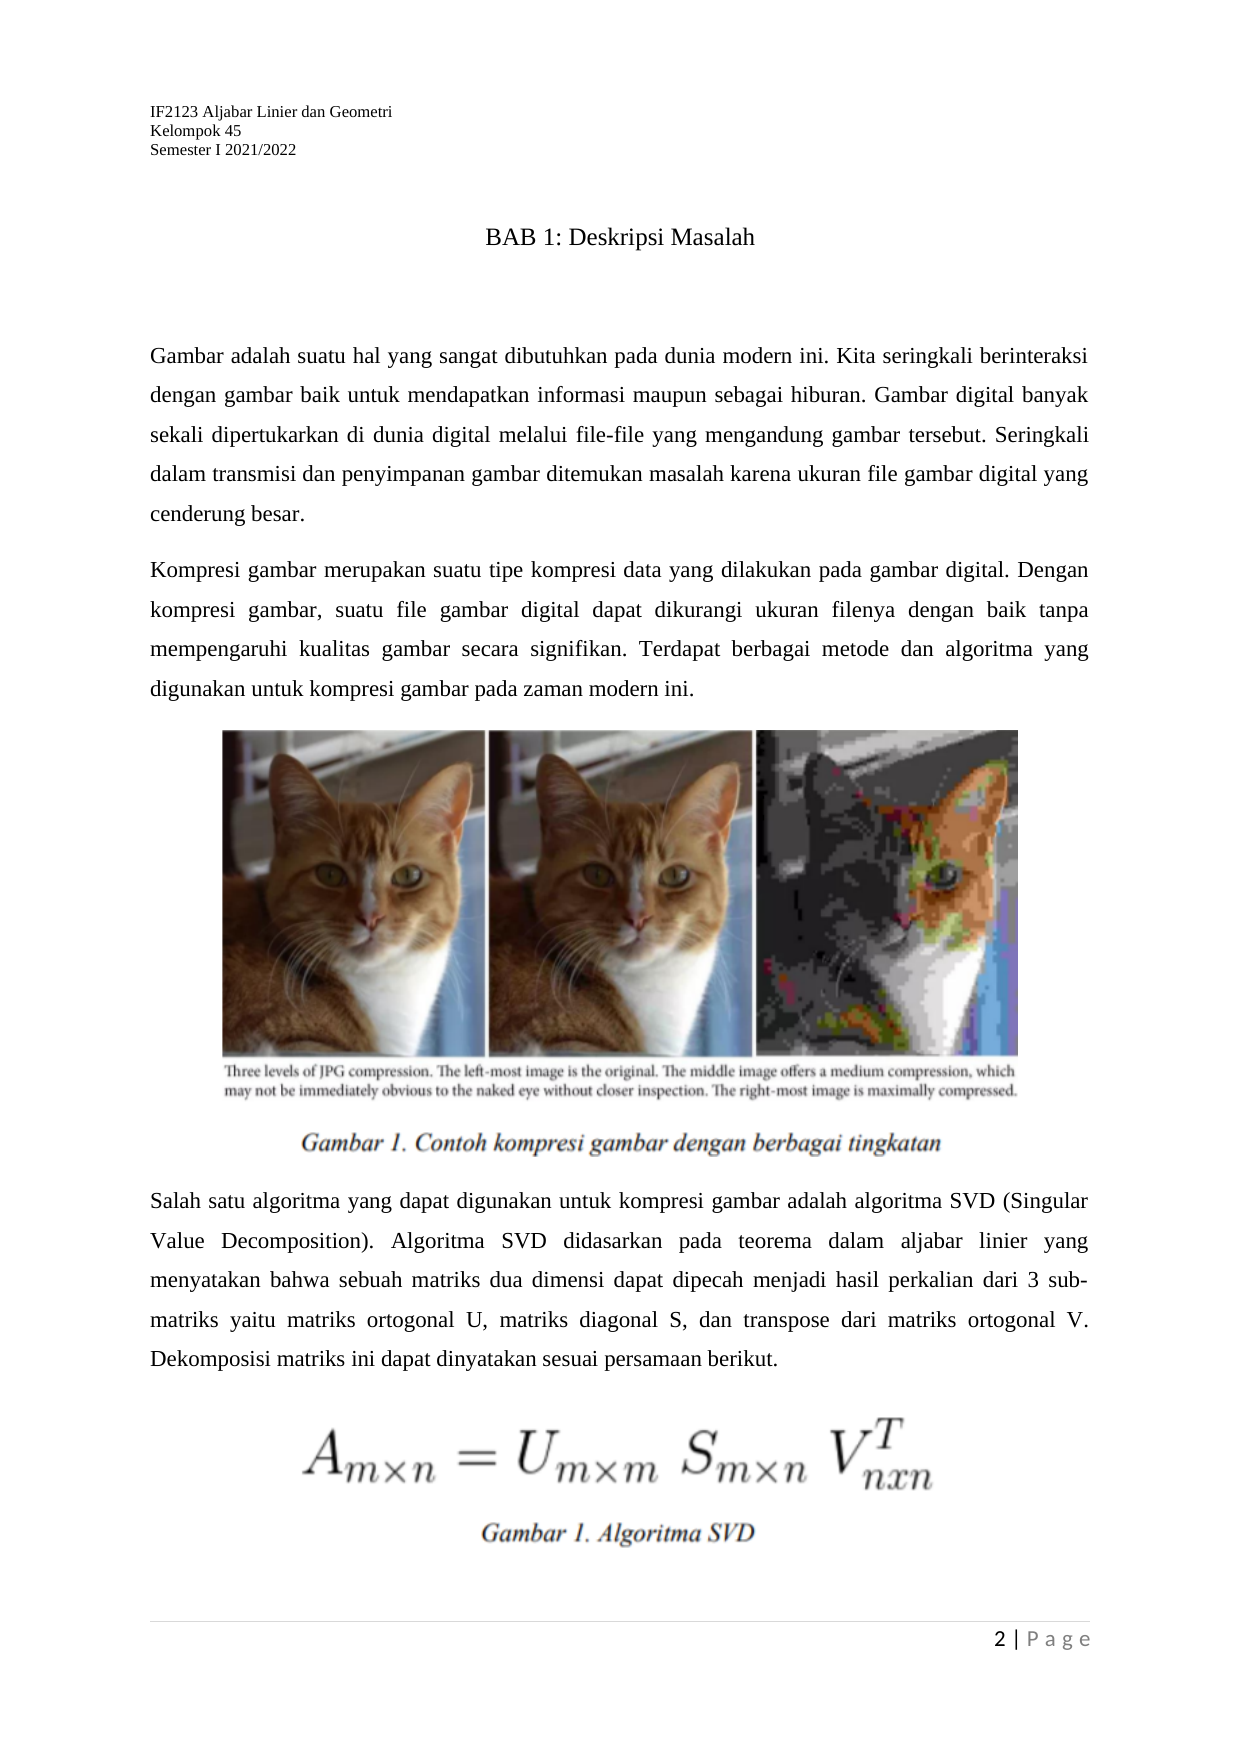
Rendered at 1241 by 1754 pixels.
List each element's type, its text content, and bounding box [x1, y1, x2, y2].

text Gambar adalah suatu hal yang sangat dibutuhkan pada dunia modern ini. Kita seringkali berinteraksi dengan gambar baik untuk mendapatkan informasi maupun sebagai hiburan. Gambar digital banyak sekali dipertukarkan di dunia digital melalui file-file yang mengandung gambar tersebut. Seringkali dalam transmisi dan penyimpanan gambar ditemukan masalah karena ukuran file gambar digital yang cenderung besar. [150, 342, 1090, 526]
text Kompresi gambar merupakan suatu tipe kompresi data yang dilakukan pada gambar digital. Dengan kompresi gambar, suatu file gambar digital dapat dikurangi ukuran filenya dengan baik tanpa mempengaruhi kualitas gambar secara signifikan. Terdapat berbagai metode dan algoritma yang digunakan untuk kompresi gambar pada zaman modern ini. [150, 556, 1090, 701]
picture [222, 730, 1018, 1157]
text Salah satu algoritma yang dapat digunakan untuk kompresi gambar adalah algoritma SVD (Singular Value Decomposition). Algoritma SVD didasarkan pada teorema dalam aljabar linier yang menyatakan bahwa sebuah matriks dua dimensi dapat dipecah menjadi hasil perkalian dari 3 sub-matriks yaitu matriks ortogonal U, matriks diagonal S, dan transpose dari matriks ortogonal V. Dekomposisi matriks ini dapat dinyatakan sesuai persamaan berikut. [150, 1187, 1090, 1372]
picture [280, 1401, 960, 1559]
text BAB 1: Deskripsi Masalah [150, 222, 1090, 251]
